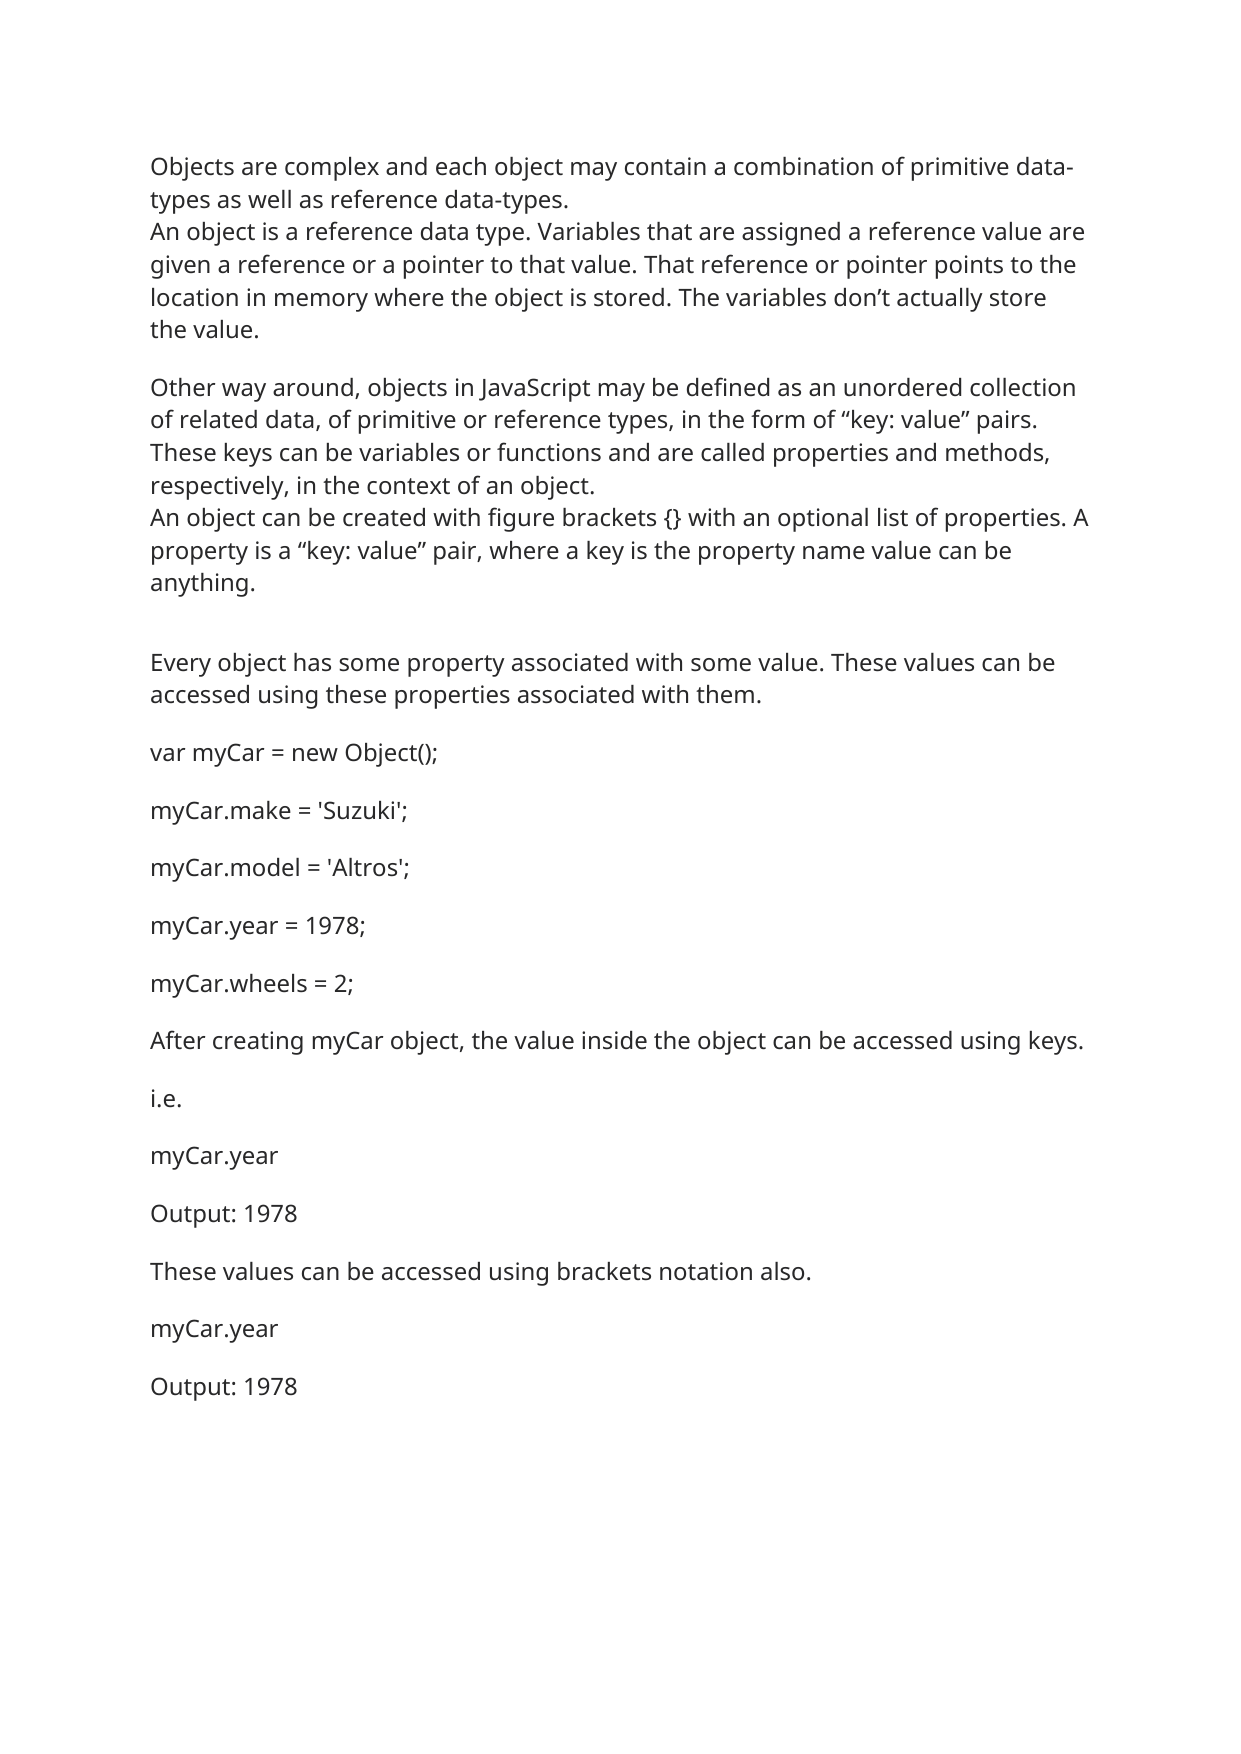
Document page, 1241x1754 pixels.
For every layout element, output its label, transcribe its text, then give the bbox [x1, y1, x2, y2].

text Output: 1978 [150, 1197, 1090, 1229]
text myCar.year = 1978; [150, 909, 1090, 941]
text myCar.make = 'Suzuki'; [150, 793, 1090, 826]
text myCar.year [150, 1312, 1090, 1344]
text Every object has some property associated with some value. These values can be accessed using these properties associated with them. [150, 646, 1090, 711]
text Output: 1978 [150, 1369, 1090, 1402]
text After creating myCar object, the value inside the object can be accessed using keys. [150, 1024, 1090, 1057]
text i.e. [150, 1082, 1090, 1114]
text Other way around, objects in JavaScript may be defined as an unordered collection of related data, of primitive or reference types, in the form of “key: value” pairs. These keys can be variables or functions and are called properties and methods, respectively, in the context of an object. An object can be created with figure brackets {} with an optional list of properties. A property is a “key: value” pair, where a key is the property name value can be anything. [150, 371, 1090, 599]
text These values can be accessed using brackets notation also. [150, 1254, 1090, 1287]
text var myCar = new Object(); [150, 736, 1090, 768]
text Objects are complex and each object may contain a combination of primitive data-types as well as reference data-types. An object is a reference data type. Variables that are assigned a reference value are given a reference or a pointer to that value. That reference or pointer points to the location in memory where the object is stored. The variables don’t actually store the value. [150, 150, 1090, 346]
text myCar.wheels = 2; [150, 966, 1090, 999]
text myCar.year [150, 1139, 1090, 1172]
text myCar.model = 'Altros'; [150, 851, 1090, 884]
